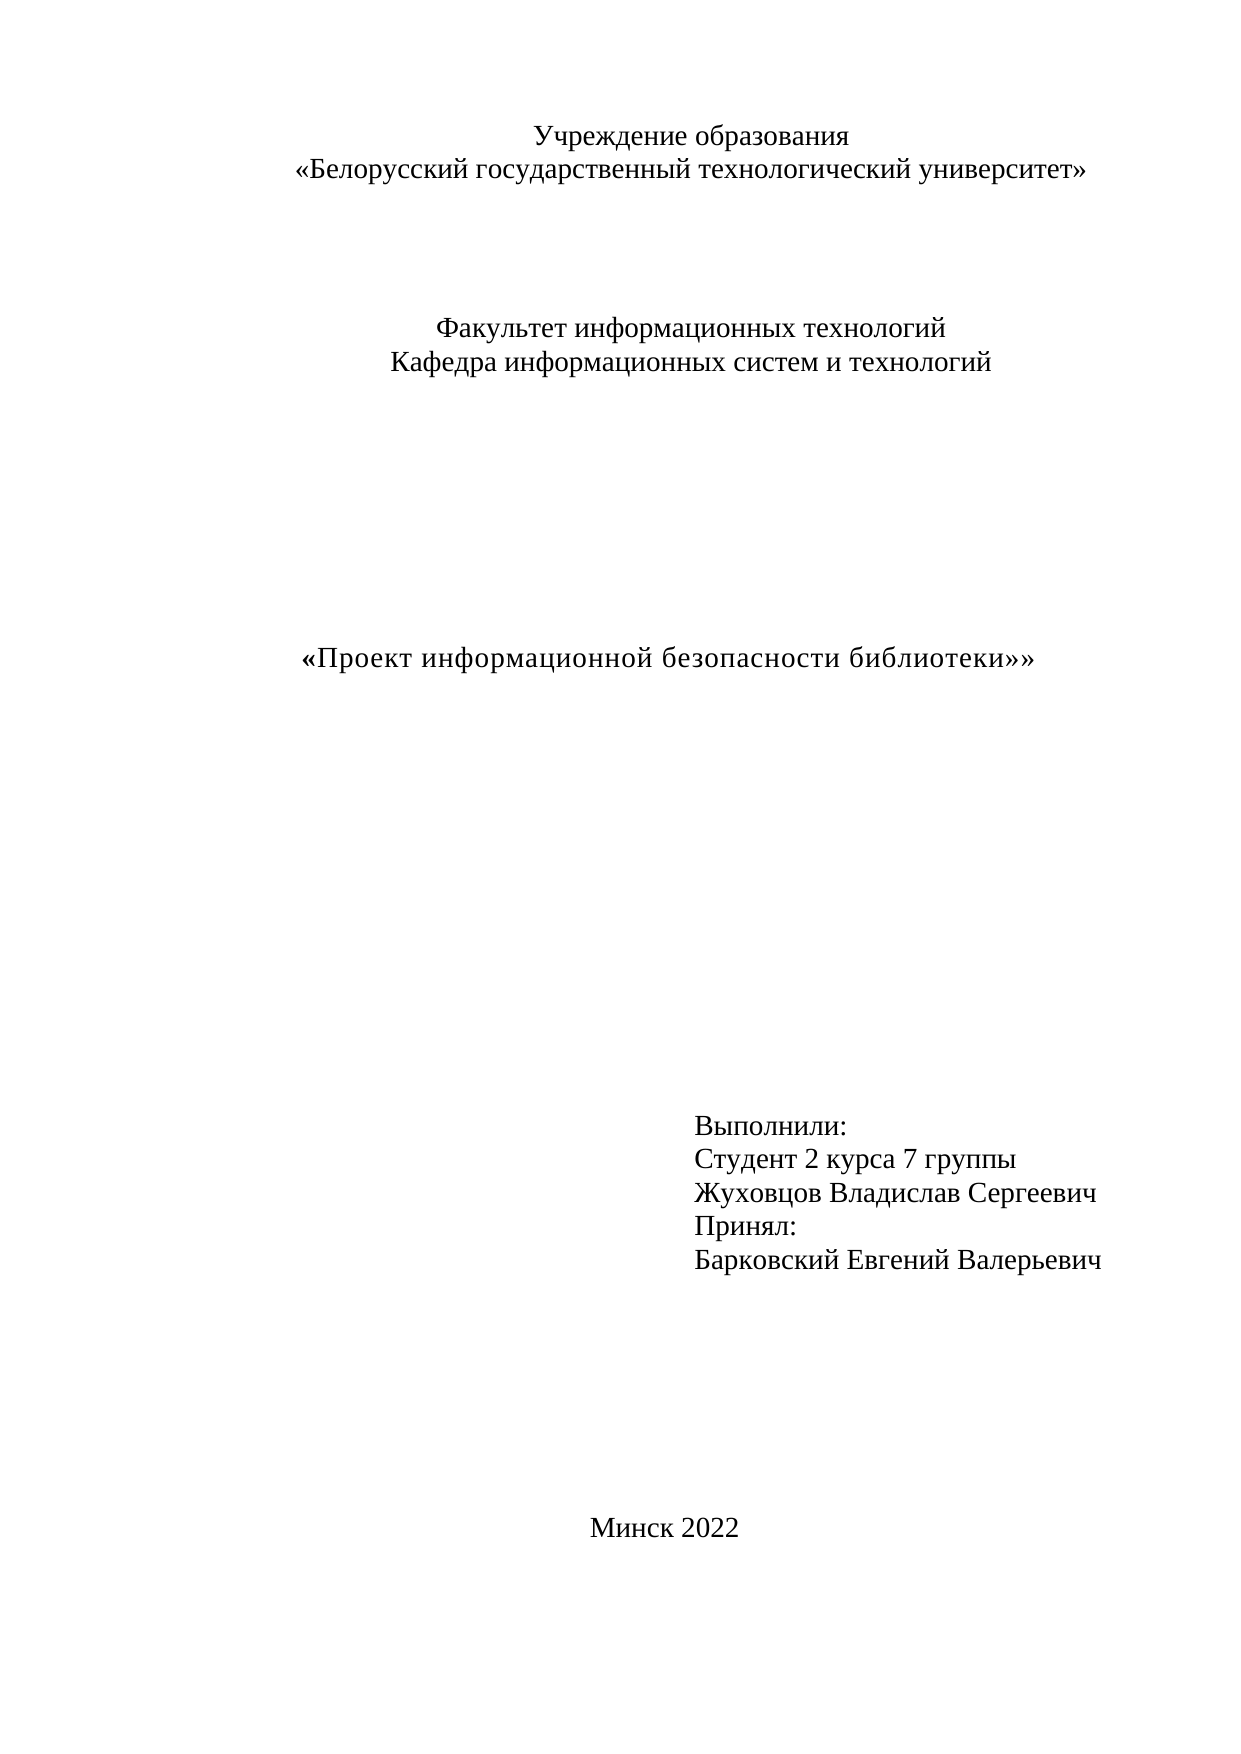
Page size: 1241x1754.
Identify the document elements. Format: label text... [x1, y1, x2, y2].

text Минск 2022 [177, 1510, 1152, 1544]
text «Белорусский государственный технологический университет» [177, 152, 1152, 185]
text Принял: [694, 1208, 1152, 1242]
text Студент 2 курса 7 группы [619, 1141, 1152, 1175]
text Барковский Евгений Валерьевич [177, 1242, 1152, 1275]
text Жуховцов Владислав Сергеевич [619, 1175, 1152, 1208]
text «Проект информационной безопасности библиотеки»» [177, 640, 1152, 673]
text Факультет информационных технологий [177, 310, 1152, 344]
text Учреждение образования [177, 118, 1152, 152]
text Кафедра информационных систем и технологий [177, 344, 1152, 377]
text Выполнили: [619, 1108, 1152, 1141]
